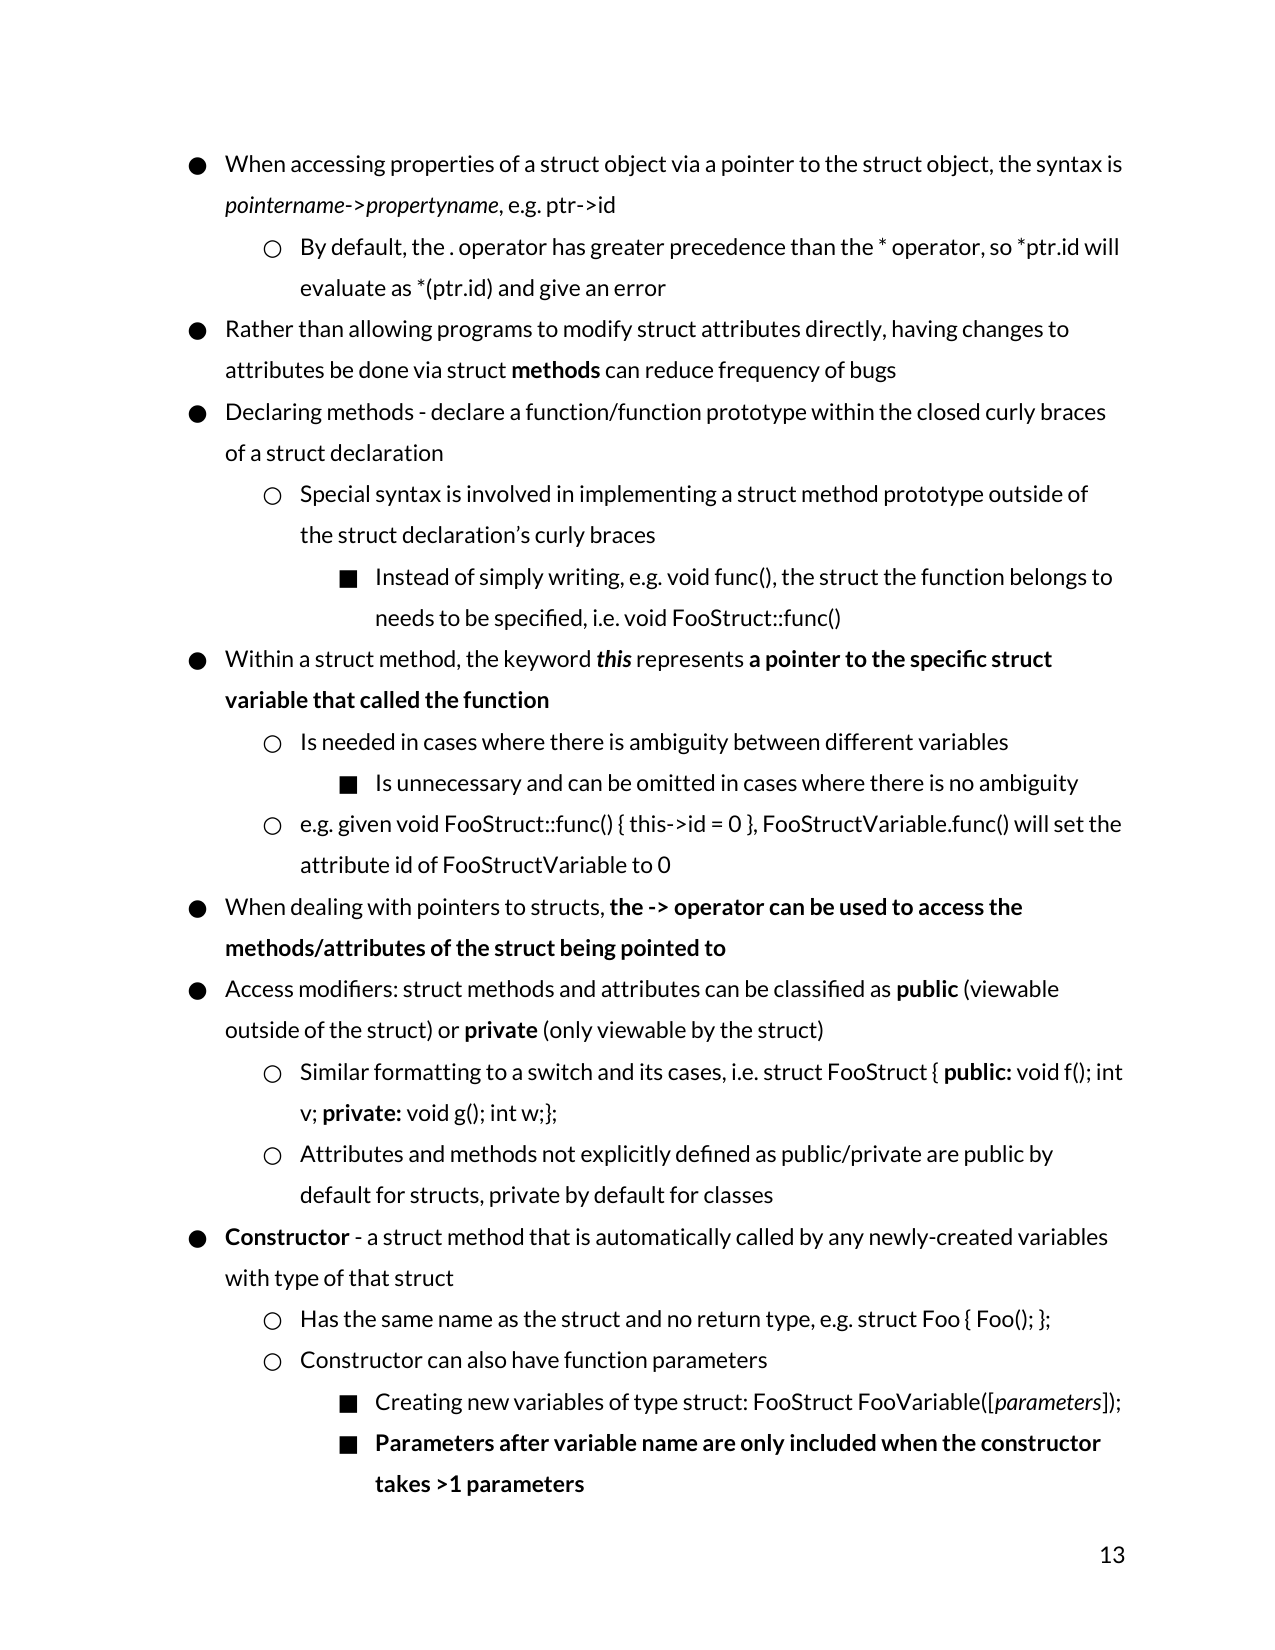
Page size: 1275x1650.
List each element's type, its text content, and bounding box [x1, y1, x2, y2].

list Is needed in cases where there is ambiguity between different variables [262, 727, 1125, 755]
list When accessing properties of a struct object via a pointer to the struct object, the syntax is pointername->propertyname, e.g. ptr->id [187, 150, 1125, 219]
list Attributes and methods not explicitly defined as public/private are public by default for structs, private by default for classes [262, 1140, 1125, 1209]
list Special syntax is involved in implementing a struct method prototype outside of the struct declaration’s curly braces [262, 480, 1125, 549]
list Rather than allowing programs to modify struct attributes directly, having changes to attributes be done via struct methods can reduce frequency of bugs [187, 315, 1125, 384]
list Creating new variables of type struct: FooStruct FooVariable([parameters]); [337, 1387, 1125, 1415]
list By default, the . operator has greater precedence than the * operator, so *ptr.id will evaluate as *(ptr.id) and give an error [262, 232, 1125, 301]
list e.g. given void FooStruct::func() { this->id = 0 }, FooStructVariable.func() will set the attribute id of FooStructVariable to 0 [262, 810, 1125, 879]
list Within a struct method, the keyword this represents a pointer to the specific struct variable that called the function [187, 645, 1125, 714]
list When dealing with pointers to structs, the -> operator can be used to access the methods/attributes of the struct being pointed to [187, 892, 1125, 961]
list Is unnecessary and can be omitted in cases where there is no ambiguity [337, 769, 1125, 796]
list Has the same name as the struct and no return type, e.g. struct Foo { Foo(); }; [262, 1305, 1125, 1332]
list Constructor can also have function parameters [262, 1346, 1125, 1374]
list Similar formatting to a switch and its cases, i.e. struct FooStruct { public: void f(); int v; private: void g(); int w;}; [262, 1057, 1125, 1126]
list Constructor - a struct method that is automatically called by any newly-created variables with type of that struct [187, 1222, 1125, 1291]
list Instead of simply writing, e.g. void func(), the struct the function belongs to needs to be specified, i.e. void FooStruct::func() [337, 562, 1125, 631]
list Parameters after variable name are only included when the constructor takes >1 parameters [337, 1429, 1125, 1497]
list Declaring methods - declare a function/function prototype within the closed curly braces of a struct declaration [187, 397, 1125, 466]
list Access modifiers: struct methods and attributes can be classified as public (viewable outside of the struct) or private (only viewable by the struct) [187, 975, 1125, 1044]
